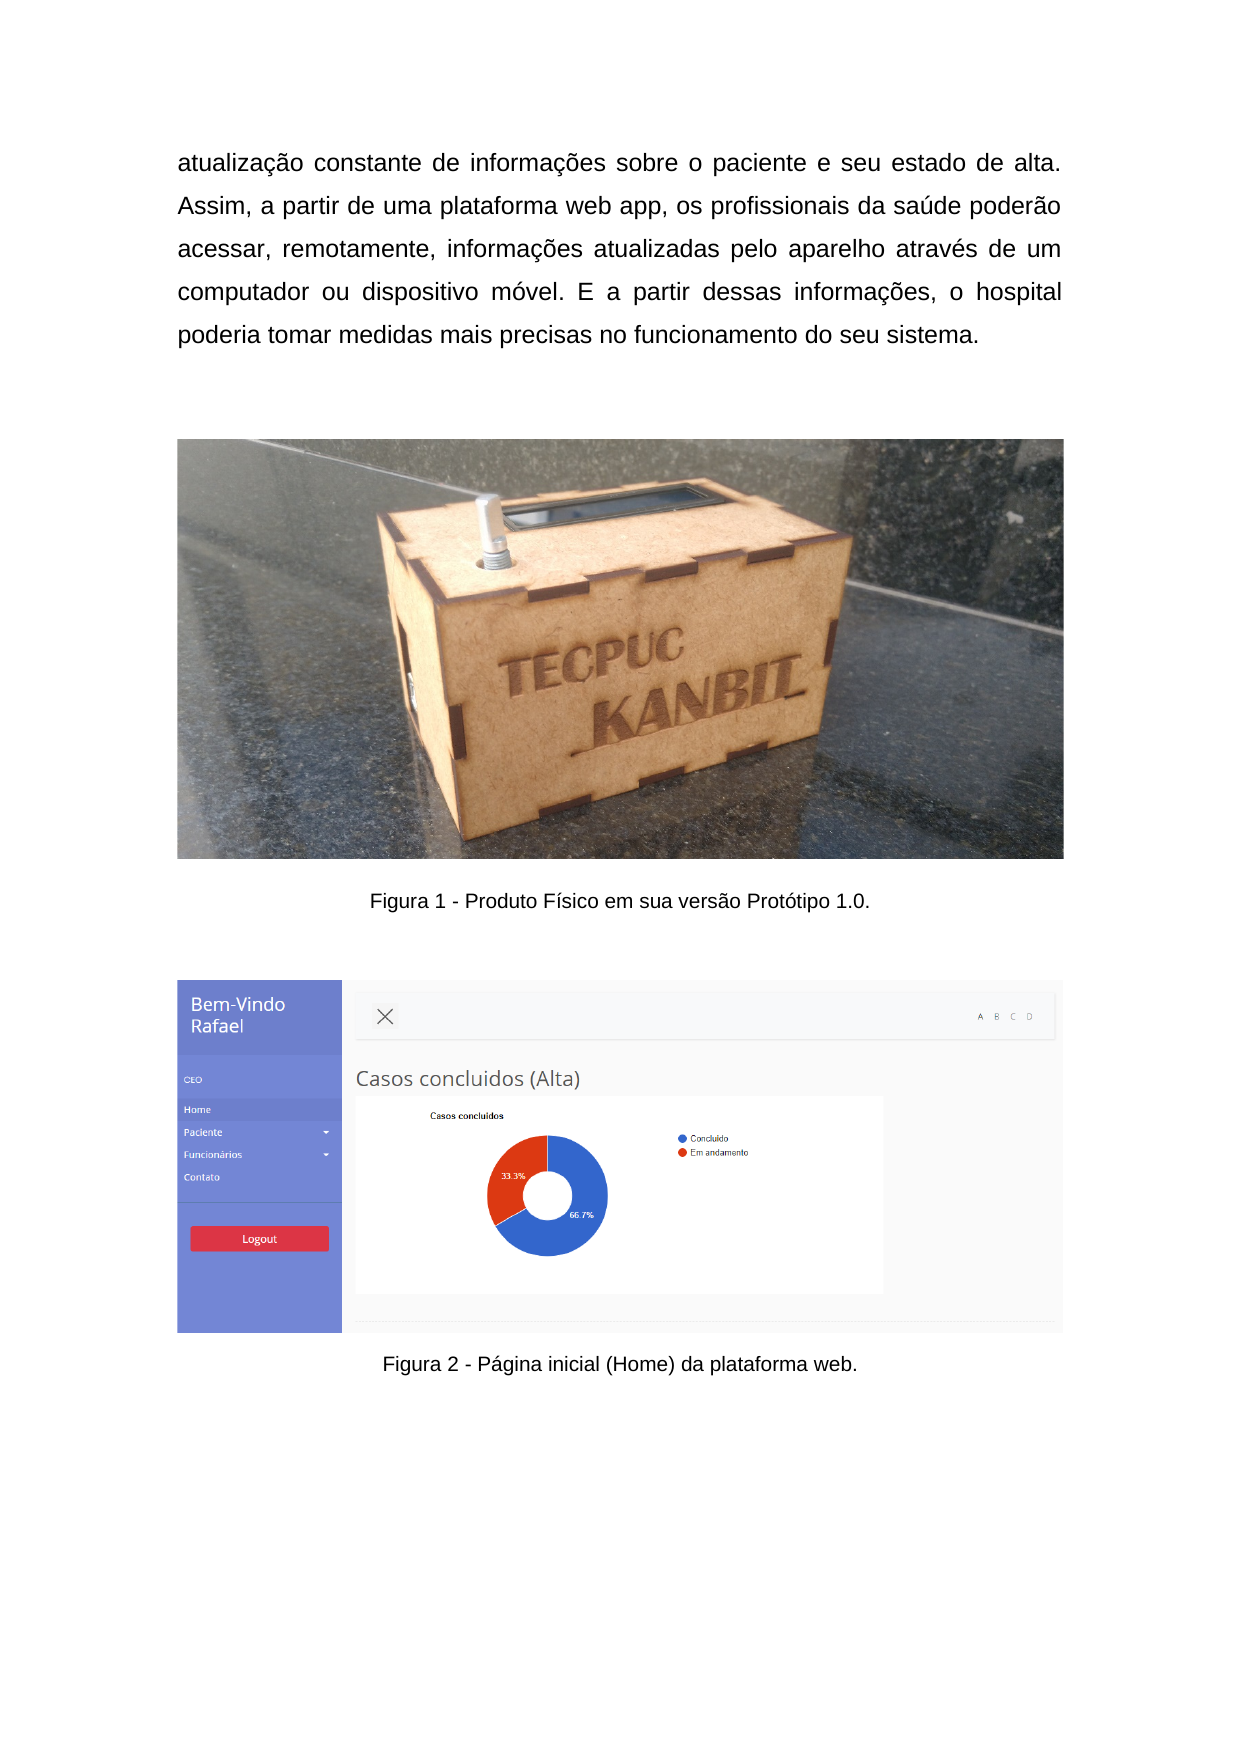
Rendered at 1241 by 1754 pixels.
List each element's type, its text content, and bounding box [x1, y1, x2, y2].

text Figura 2 - Página inicial (Home) da plataforma web. [177, 1352, 1063, 1376]
picture [177, 439, 1064, 859]
picture [177, 980, 1063, 1333]
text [177, 148, 1063, 349]
text Figura 1 - Produto Físico em sua versão Protótipo 1.0. [177, 889, 1063, 913]
